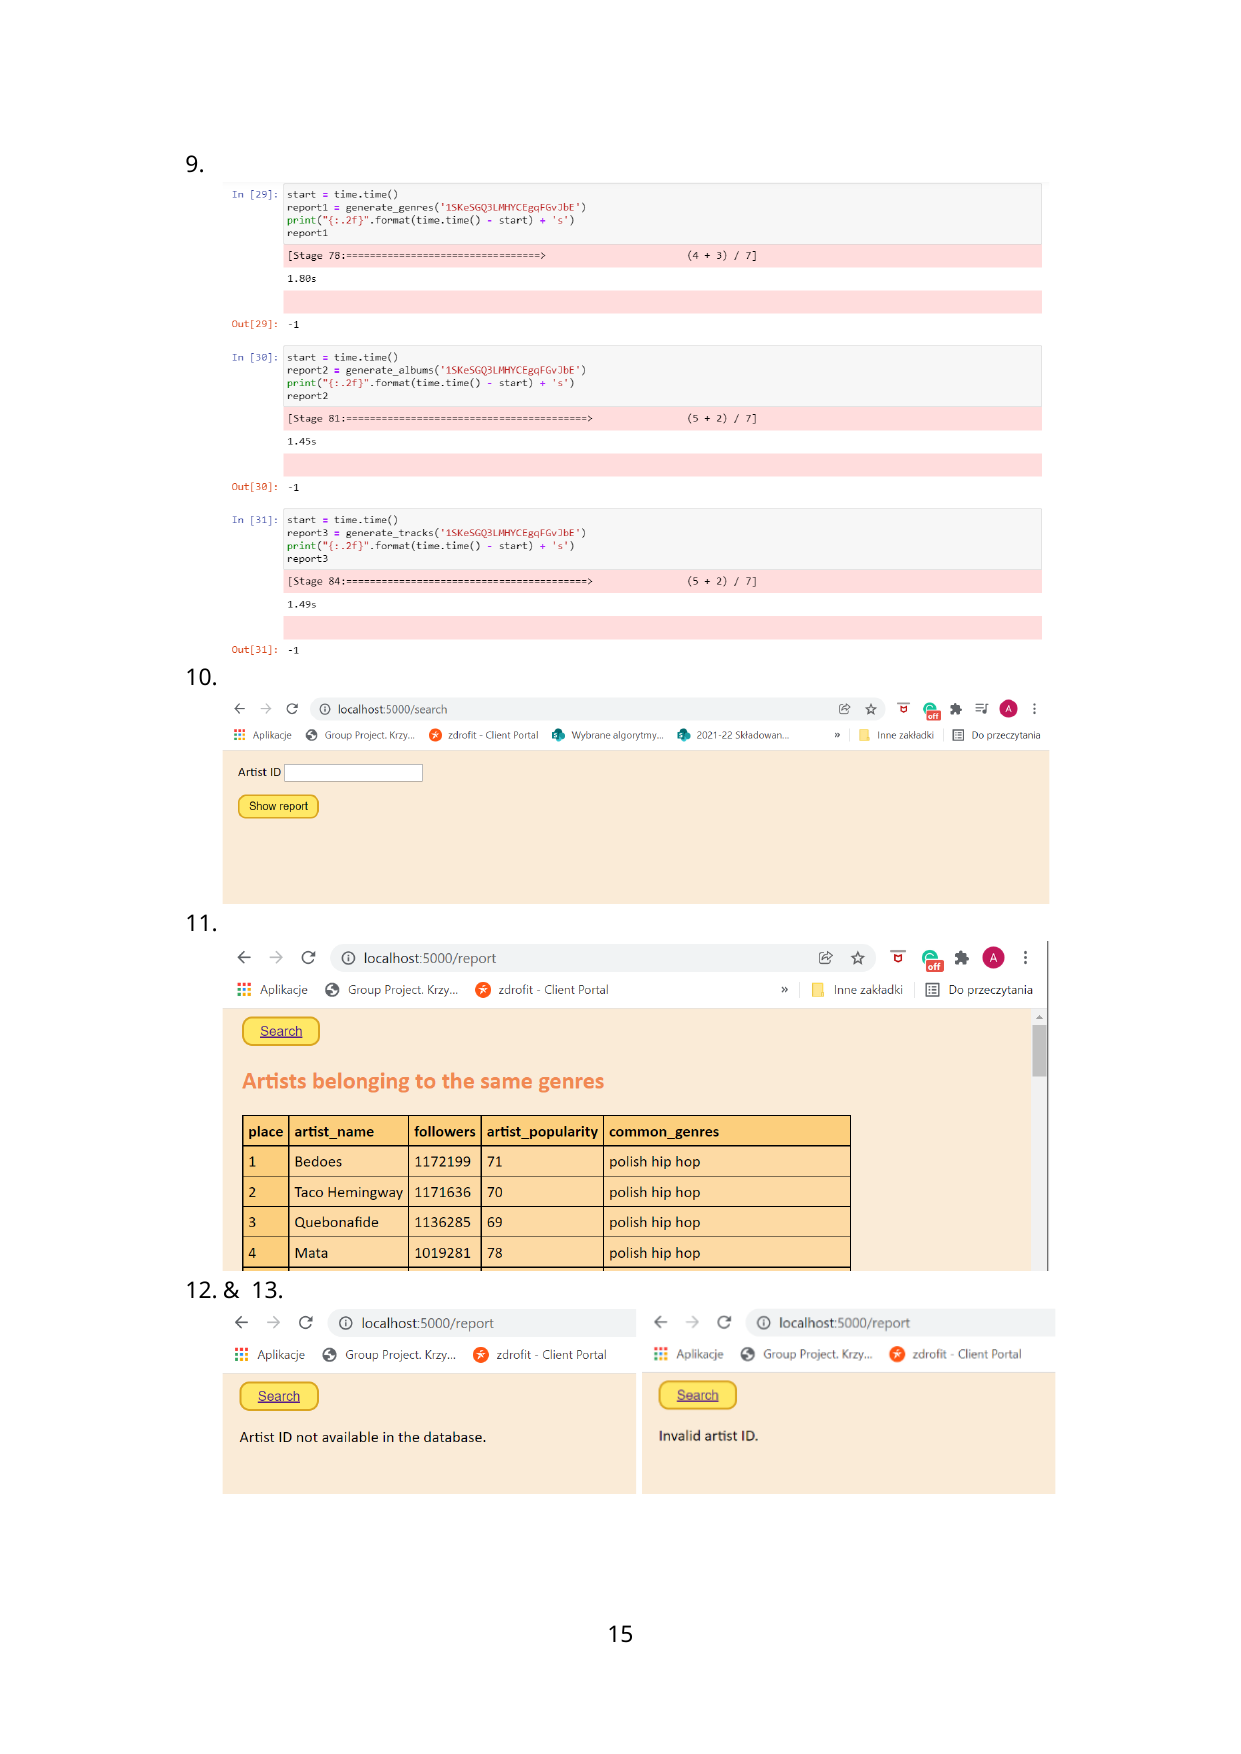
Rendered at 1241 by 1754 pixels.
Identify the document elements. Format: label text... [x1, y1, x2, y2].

picture [222, 182, 1050, 658]
picture [642, 1308, 1056, 1494]
picture [222, 695, 1050, 904]
picture [222, 941, 1050, 1271]
picture [222, 1308, 637, 1494]
